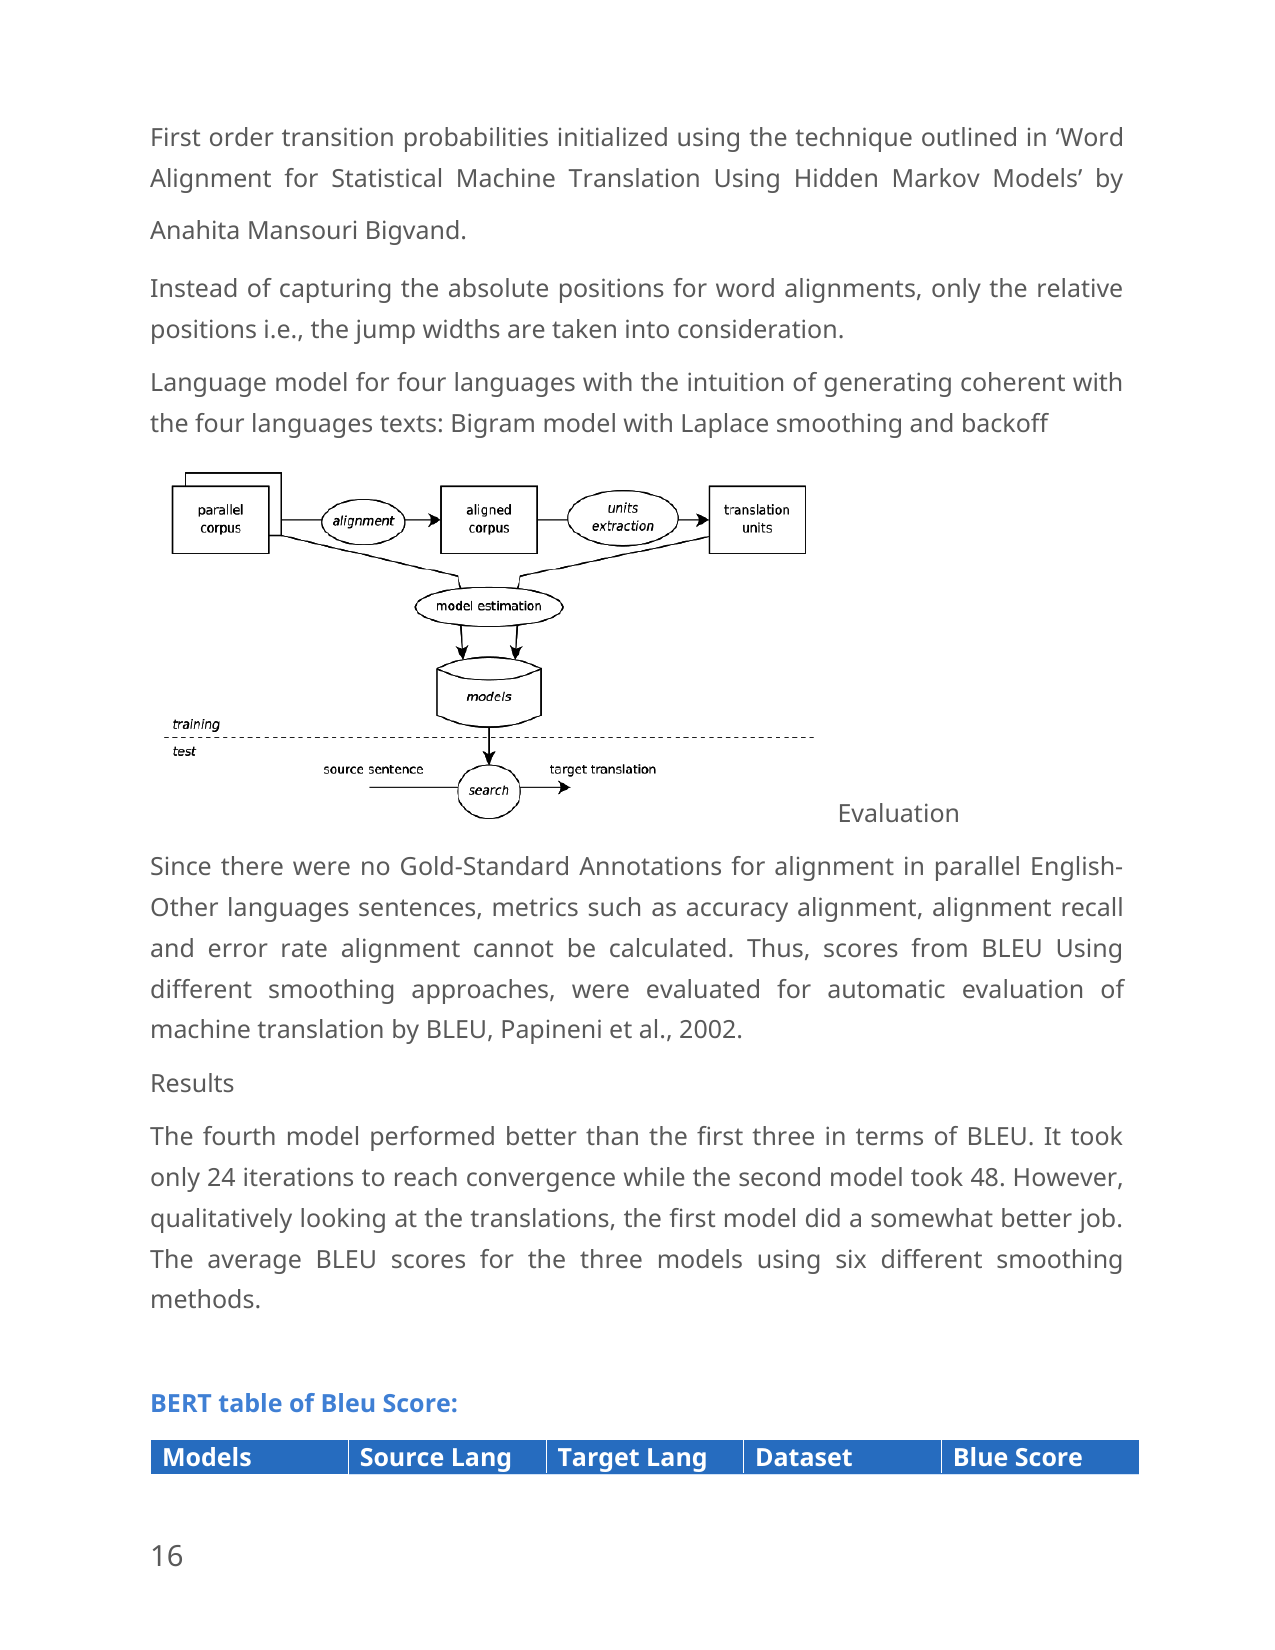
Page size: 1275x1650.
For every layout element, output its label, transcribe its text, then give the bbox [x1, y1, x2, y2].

table_header Source Lang [349, 1440, 546, 1474]
text Instead of capturing the absolute positions for word alignments, only the relative positions i.e., the jump widths are taken into consideration. [150, 271, 1125, 346]
table_header Blue Score [941, 1440, 1139, 1474]
text Language model for four languages with the intuition of generating coherent with the four languages texts: Bigram model with Laplace smoothing and backoff [150, 365, 1125, 440]
text Results [150, 1066, 1125, 1099]
text The fourth model performed better than the first three in terms of BLEU. It took only 24 iterations to reach convergence while the second model took 48. However, qualitatively looking at the translations, the first model did a somewhat better job. The average BLEU scores for the three models using six different smoothing methods. [150, 1119, 1125, 1316]
table_header Dataset [744, 1440, 941, 1474]
text Since there were no Gold-Standard Annotations for alignment in parallel English-Other languages sentences, metrics such as accuracy alignment, alignment recall and error rate alignment cannot be calculated. Thus, scores from BLEU Using different smoothing approaches, were evaluated for automatic evaluation of machine translation by BLEU, Papineni et al., 2002. [150, 849, 1125, 1046]
table_header Target Lang [546, 1440, 744, 1474]
text First order transition probabilities initialized using the technique outlined in ‘Word Alignment for Statistical Machine Translation Using Hidden Markov Models’ by Anahita Mansouri Bigvand. [150, 120, 1125, 249]
picture [150, 459, 832, 823]
text BERT table of Bleu Score: [150, 1386, 1125, 1419]
table_header Models [151, 1440, 348, 1474]
